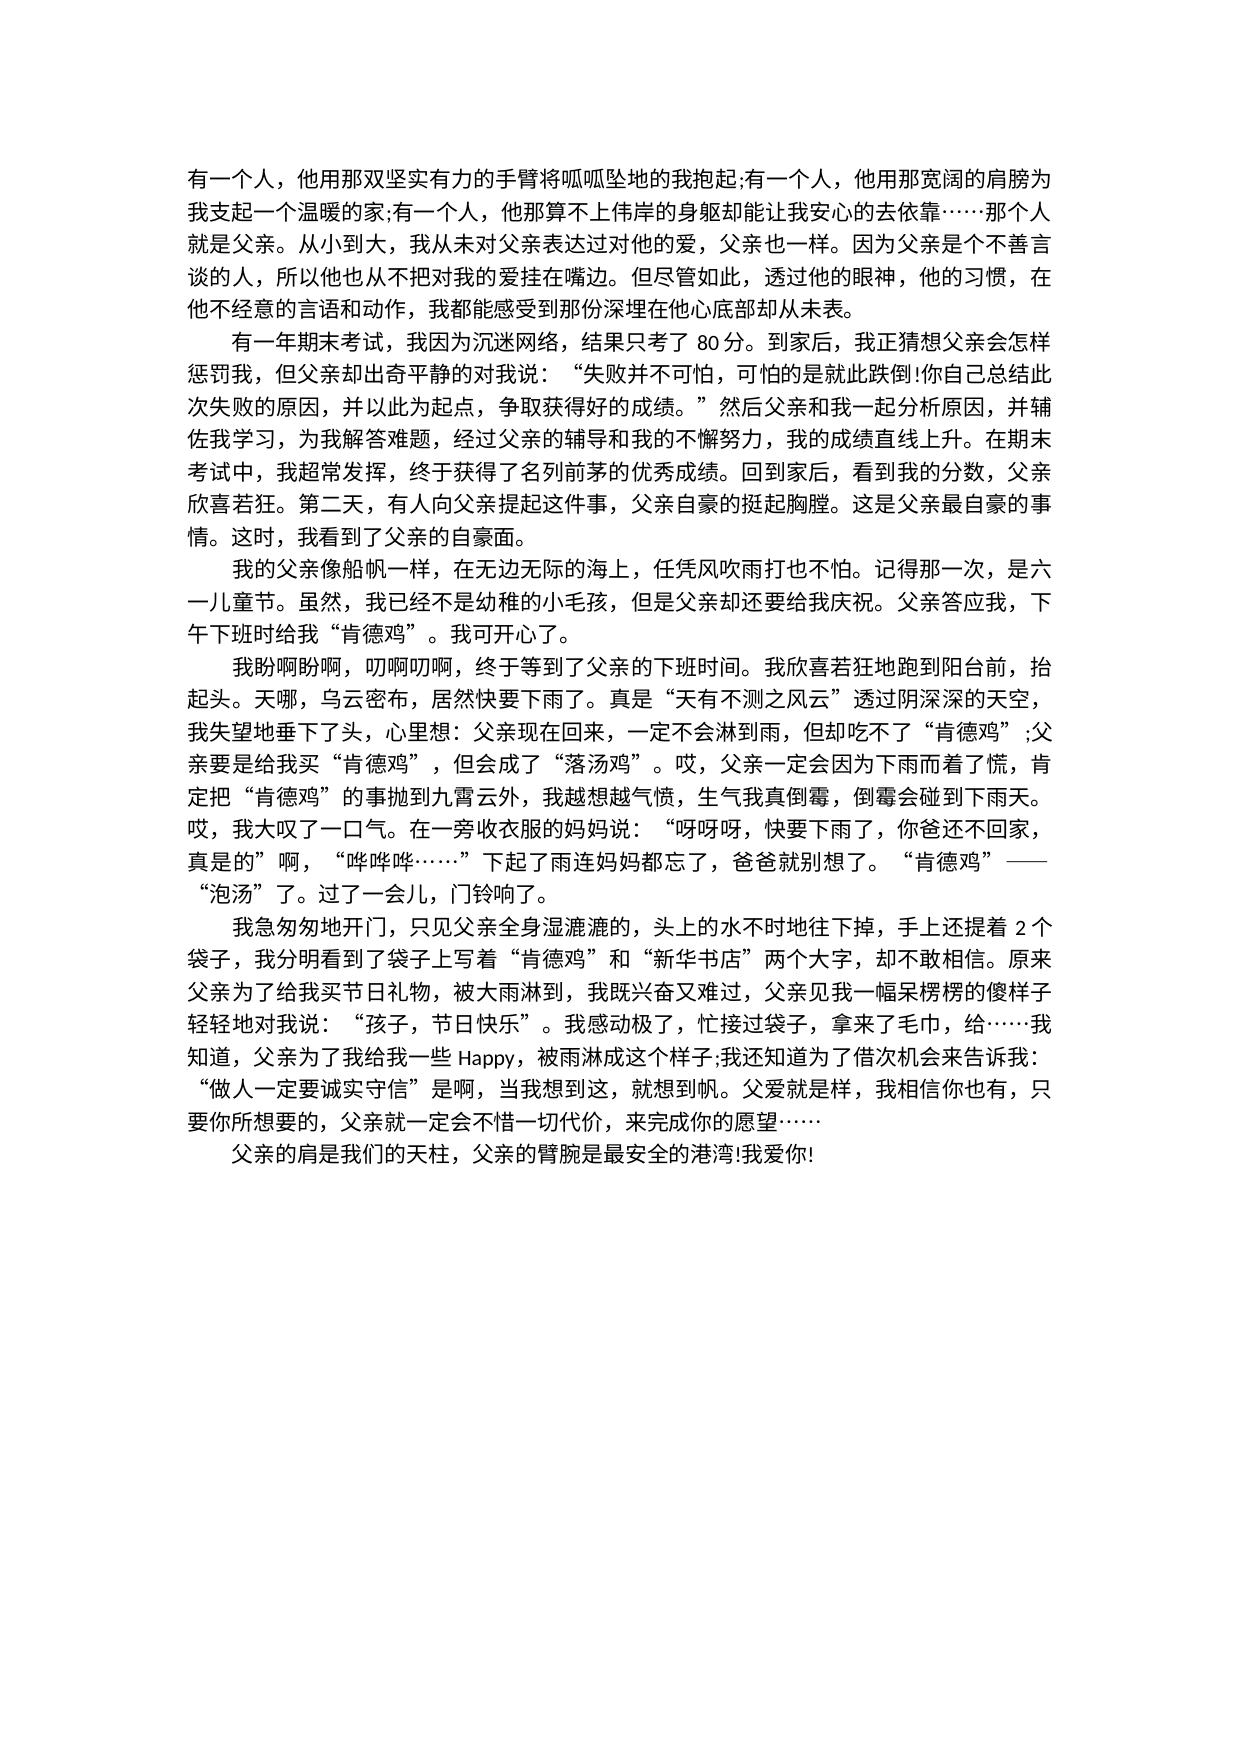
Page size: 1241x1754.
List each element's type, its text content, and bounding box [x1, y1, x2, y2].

text 父亲的肩是我们的天柱，父亲的臂腕是最安全的港湾!我爱你! [187, 1137, 1053, 1169]
text 我的父亲像船帆一样，在无边无际的海上，任凭风吹雨打也不怕。记得那一次，是六一儿童节。虽然，我已经不是幼稚的小毛孩，但是父亲却还要给我庆祝。父亲答应我，下午下班时给我“肯德鸡”。我可开心了。 [187, 552, 1053, 649]
text 我急匆匆地开门，只见父亲全身湿漉漉的，头上的水不时地往下掉，手上还提着2个袋子，我分明看到了袋子上写着“肯德鸡”和“新华书店”两个大字，却不敢相信。原来，父亲为了给我买节日礼物，被大雨淋到，我既兴奋又难过，父亲见我一幅呆楞楞的傻样子，轻轻地对我说：“孩子，节日快乐”。我感动极了，忙接过袋子，拿来了毛巾，给……我知道，父亲为了我给我一些Happy，被雨淋成这个样子;我还知道为了借次机会来告诉我：“做人一定要诚实守信”是啊，当我想到这，就想到帆。父爱就是样，我相信你也有，只要你所想要的，父亲就一定会不惜一切代价，来完成你的愿望…… [187, 909, 1053, 1137]
text 有一年期末考试，我因为沉迷网络，结果只考了80分。到家后，我正猜想父亲会怎样惩罚我，但父亲却出奇平静的对我说：“失败并不可怕，可怕的是就此跌倒!你自己总结此次失败的原因，并以此为起点，争取获得好的成绩。”然后父亲和我一起分析原因，并辅佐我学习，为我解答难题，经过父亲的辅导和我的不懈努力，我的成绩直线上升。在期末考试中，我超常发挥，终于获得了名列前茅的优秀成绩。回到家后，看到我的分数，父亲欣喜若狂。第二天，有人向父亲提起这件事，父亲自豪的挺起胸膛。这是父亲最自豪的事情。这时，我看到了父亲的自豪面。 [187, 324, 1053, 552]
text 我盼啊盼啊，叨啊叨啊，终于等到了父亲的下班时间。我欣喜若狂地跑到阳台前，抬起头。天哪，乌云密布，居然快要下雨了。真是“天有不测之风云”透过阴深深的天空，我失望地垂下了头，心里想：父亲现在回来，一定不会淋到雨，但却吃不了“肯德鸡”;父亲要是给我买“肯德鸡”，但会成了“落汤鸡”。哎，父亲一定会因为下雨而着了慌，肯定把“肯德鸡”的事抛到九霄云外，我越想越气愤，生气我真倒霉，倒霉会碰到下雨天。哎，我大叹了一口气。在一旁收衣服的妈妈说：“呀呀呀，快要下雨了，你爸还不回家，真是的”啊，“哗哗哗……”下起了雨连妈妈都忘了，爸爸就别想了。“肯德鸡”——“泡汤”了。过了一会儿，门铃响了。 [187, 649, 1053, 909]
text 有一个人，他用那双坚实有力的手臂将呱呱坠地的我抱起;有一个人，他用那宽阔的肩膀为我支起一个温暖的家;有一个人，他那算不上伟岸的身躯却能让我安心的去依靠……那个人就是父亲。从小到大，我从未对父亲表达过对他的爱，父亲也一样。因为父亲是个不善言谈的人，所以他也从不把对我的爱挂在嘴边。但尽管如此，透过他的眼神，他的习惯，在他不经意的言语和动作，我都能感受到那份深埋在他心底部却从未表。 [187, 162, 1053, 324]
